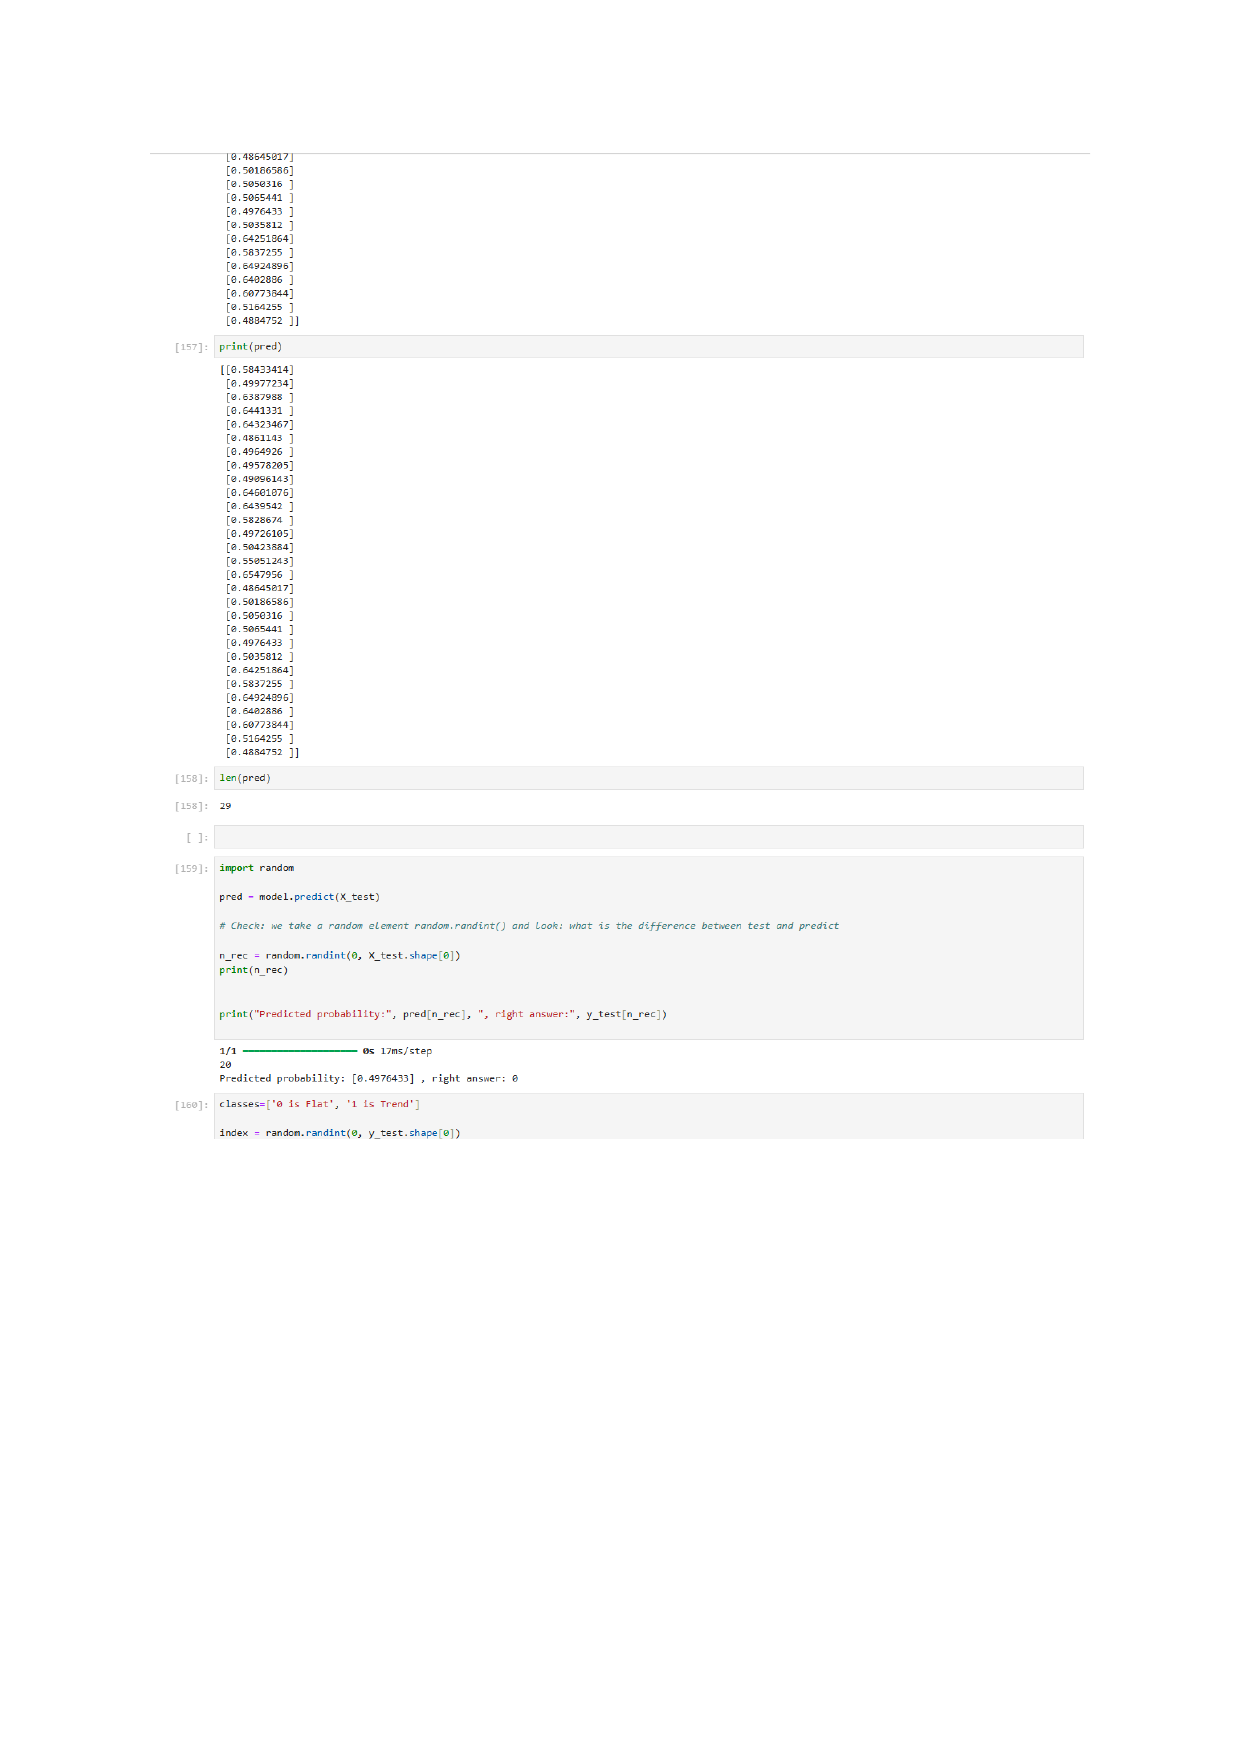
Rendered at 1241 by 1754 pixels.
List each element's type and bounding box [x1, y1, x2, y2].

picture [150, 150, 1091, 1139]
